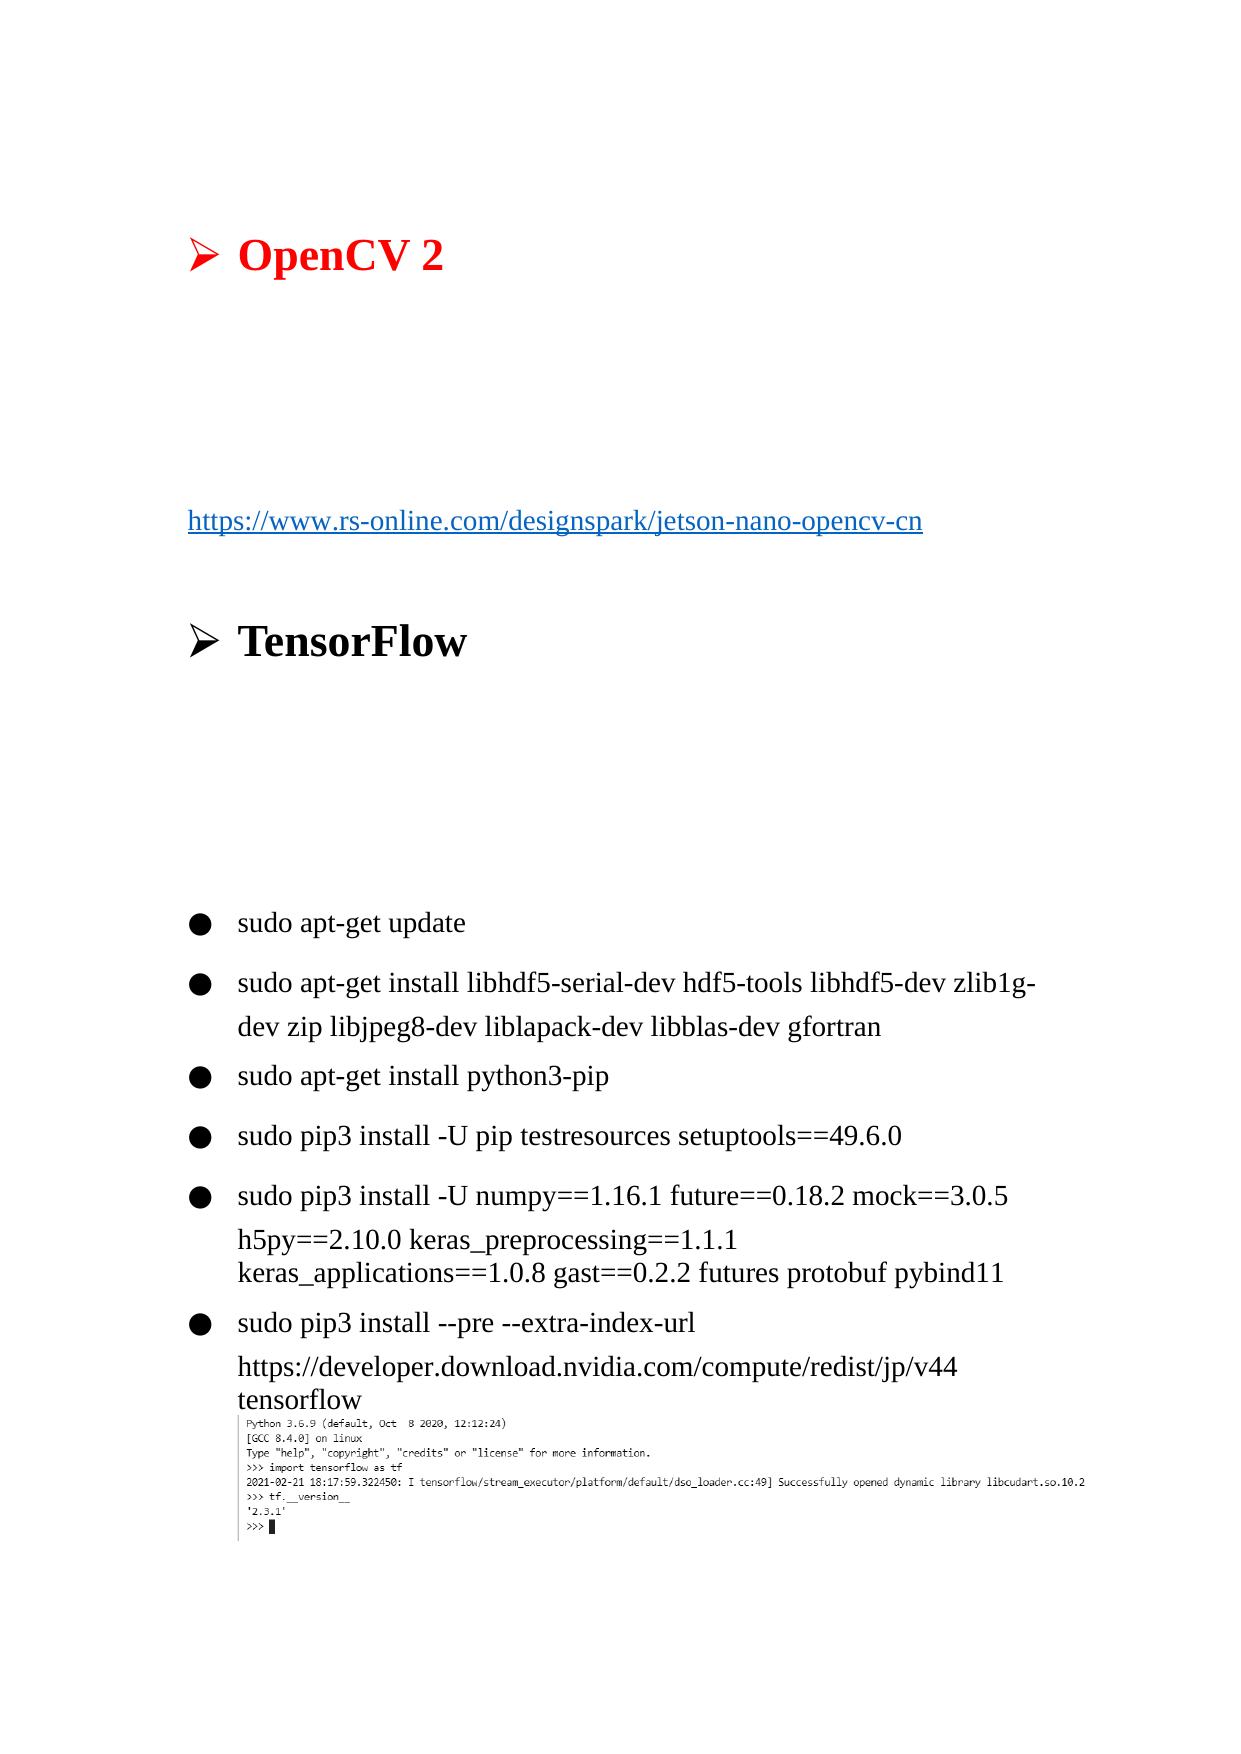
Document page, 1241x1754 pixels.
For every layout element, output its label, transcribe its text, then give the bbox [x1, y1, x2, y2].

subtitle TensorFlow [187, 589, 1053, 683]
list sudo apt-get update [187, 889, 1053, 949]
list sudo pip3 install -U pip testresources setuptools==49.6.0 [187, 1102, 1053, 1162]
list sudo apt-get install libhdf5-serial-dev hdf5-tools libhdf5-dev zlib1g-dev zip libjpeg8-dev liblapack-dev libblas-dev gfortran [187, 949, 1053, 1042]
picture [237, 1415, 1103, 1541]
list sudo pip3 install -U numpy==1.16.1 future==0.18.2 mock==3.0.5 h5py==2.10.0 keras_preprocessing==1.1.1 keras_applications==1.0.8 gast==0.2.2 futures protobuf pybind11 [187, 1162, 1053, 1289]
text https://www.rs-online.com/designspark/jetson-nano-opencv-cn [187, 503, 1053, 536]
subtitle OpenCV 2 [187, 202, 1053, 296]
list sudo apt-get install python3-pip [187, 1042, 1053, 1102]
list sudo pip3 install --pre --extra-index-url https://developer.download.nvidia.com/compute/redist/jp/v44 tensorflow [187, 1289, 1053, 1416]
